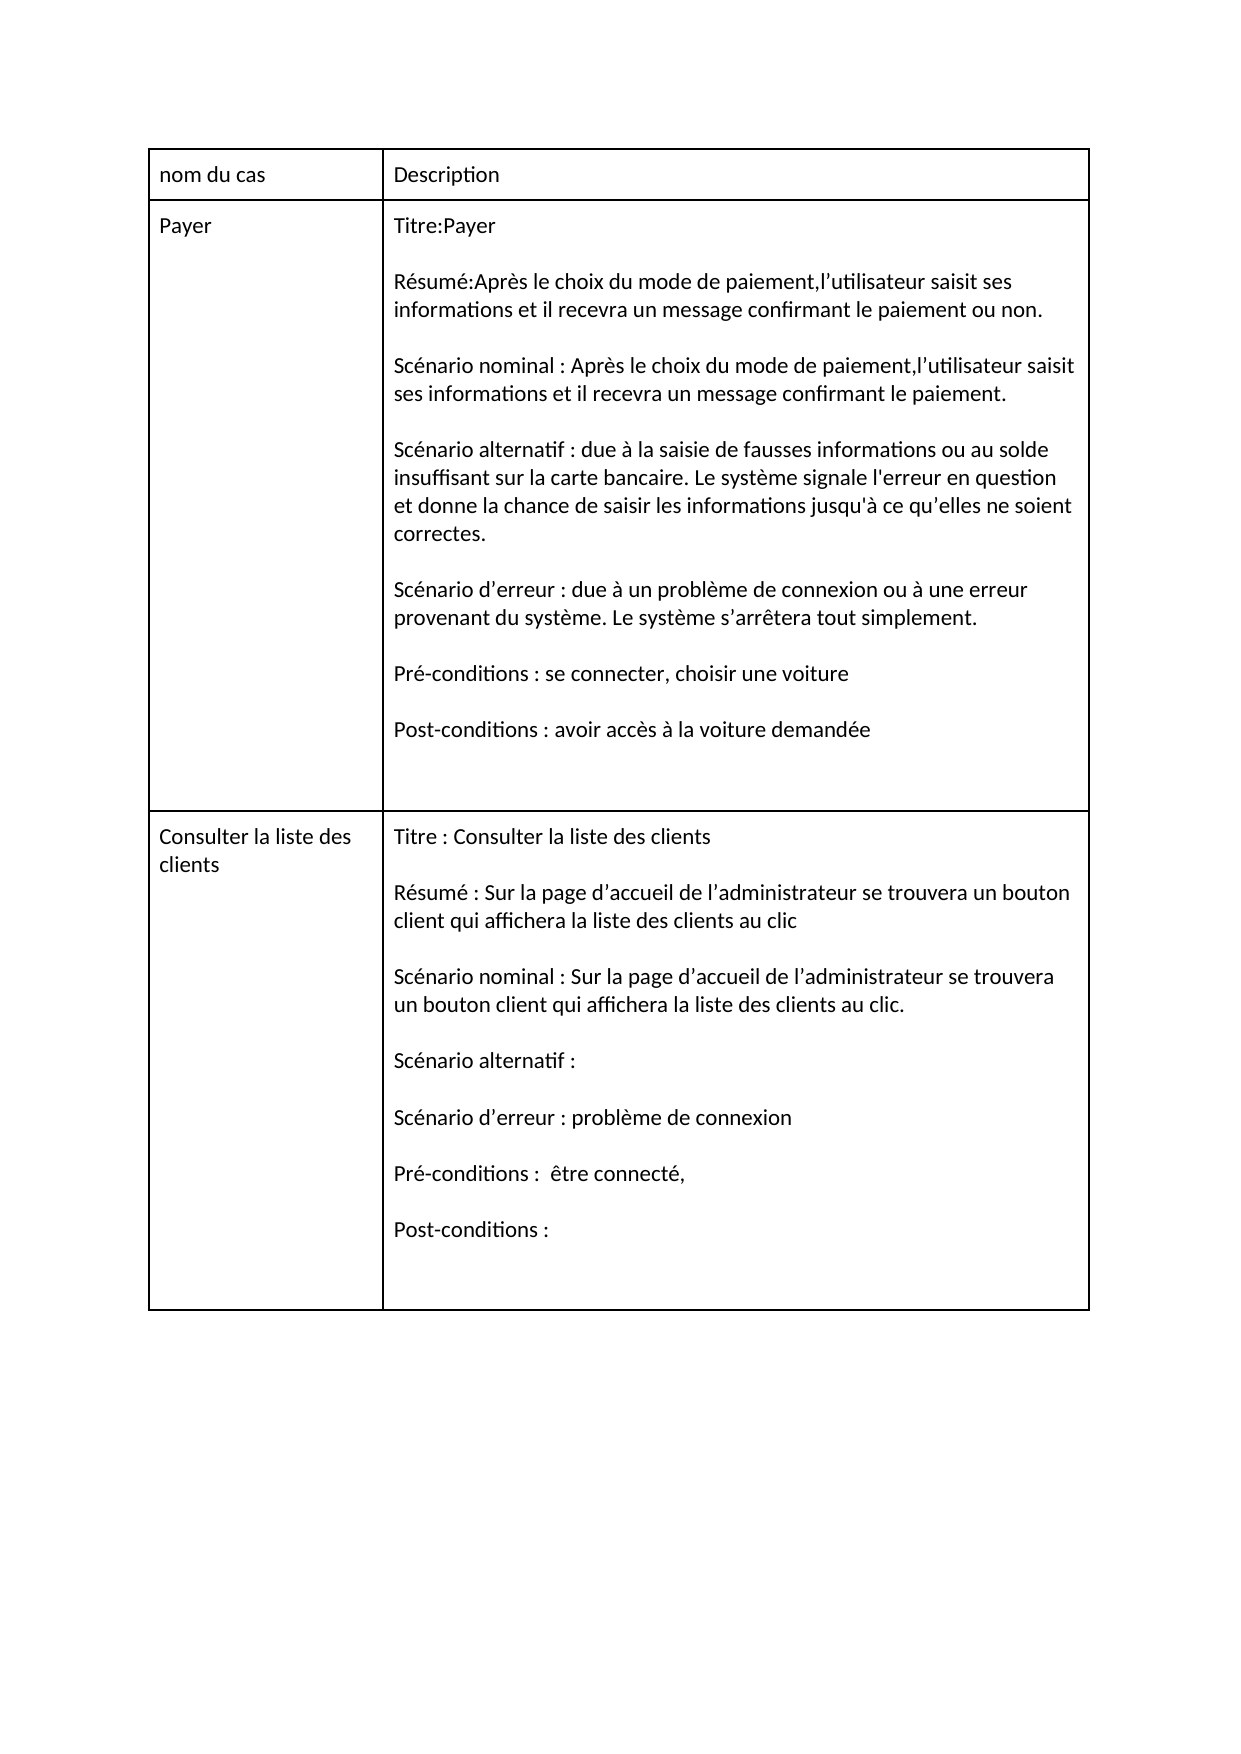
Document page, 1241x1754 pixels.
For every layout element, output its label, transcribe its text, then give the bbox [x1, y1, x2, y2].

table_cell Titre:Payer Résumé:Après le choix du mode de paiement,l’utilisateur saisit ses informations et il recevra un message confirmant le paiement ou non. Scénario nominal : Après le choix du mode de paiement,l’utilisateur saisit ses informations et il recevra un message confirmant le paiement. Scénario alternatif : due à la saisie de fausses informations ou au solde insuffisant sur la carte bancaire. Le système signale l'erreur en question et donne la chance de saisir les informations jusqu'à ce qu’elles ne soient correctes. Scénario d’erreur : due à un problème de connexion ou à une erreur provenant du système. Le système s’arrêtera tout simplement. Pré-conditions : se connecter, choisir une voiture Post-conditions : avoir accès à la voiture demandée [384, 201, 1088, 810]
table_cell Payer [150, 201, 382, 810]
table_cell Consulter la liste des clients [150, 812, 382, 1309]
table_header Description [384, 150, 1088, 198]
table_cell Titre : Consulter la liste des clients Résumé : Sur la page d’accueil de l’administrateur se trouvera un bouton client qui affichera la liste des clients au clic Scénario nominal : Sur la page d’accueil de l’administrateur se trouvera un bouton client qui affichera la liste des clients au clic. Scénario alternatif : Scénario d’erreur : problème de connexion Pré-conditions : être connecté, Post-conditions : [384, 812, 1088, 1309]
table_header nom du cas [150, 150, 382, 198]
